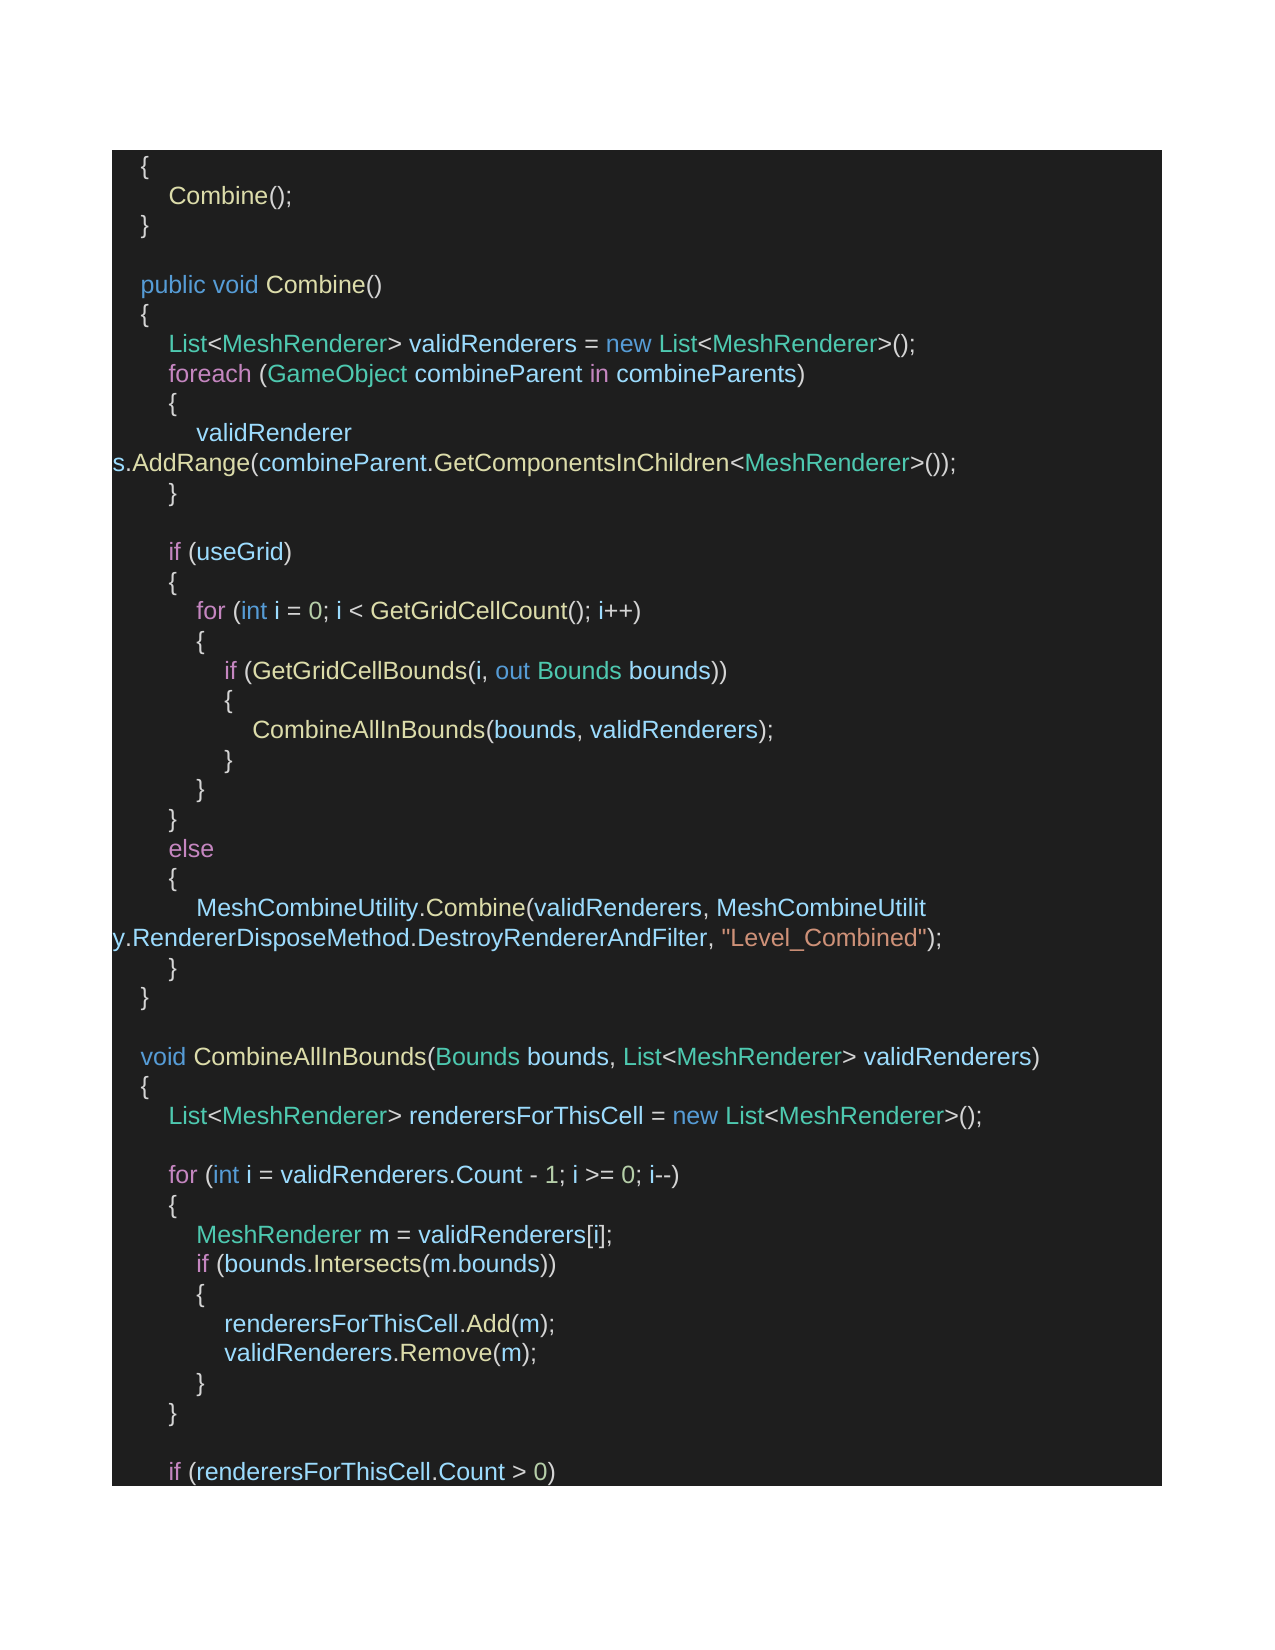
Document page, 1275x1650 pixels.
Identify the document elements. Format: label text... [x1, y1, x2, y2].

text foreach (GameObject combineParent in combineParents) [112, 358, 1162, 387]
text } [112, 1367, 1162, 1397]
text { [112, 1278, 1162, 1308]
text renderersForThisCell.Add(m); [112, 1308, 1162, 1337]
text MeshRenderer m = validRenderers[i]; [112, 1219, 1162, 1248]
text } [112, 1397, 1162, 1427]
text } [112, 773, 1162, 803]
text public void Combine() [112, 269, 1162, 298]
text List<MeshRenderer> validRenderers = new List<MeshRenderer>(); [112, 328, 1162, 358]
text { [112, 566, 1162, 595]
text { [112, 150, 1162, 180]
text if (useGrid) [112, 536, 1162, 566]
text { [112, 625, 1162, 655]
text if (renderersForThisCell.Count > 0) [112, 1456, 1162, 1486]
text else [112, 833, 1162, 862]
text if (bounds.Intersects(m.bounds)) [112, 1248, 1162, 1278]
text } [112, 477, 1162, 506]
text List<MeshRenderer> renderersForThisCell = new List<MeshRenderer>(); [112, 1100, 1162, 1130]
text MeshCombineUtility.Combine(validRenderers, MeshCombineUtility.RendererDisposeMethod.DestroyRendererAndFilter, "Level_Combined"); [112, 892, 1162, 952]
text } [112, 981, 1162, 1011]
text validRenderers.Remove(m); [112, 1337, 1162, 1367]
text if (GetGridCellBounds(i, out Bounds bounds)) [112, 655, 1162, 684]
text } [112, 803, 1162, 833]
text void CombineAllInBounds(Bounds bounds, List<MeshRenderer> validRenderers) [112, 1041, 1162, 1070]
text } [112, 209, 1162, 239]
text { [112, 684, 1162, 714]
text { [112, 862, 1162, 892]
text Combine(); [112, 180, 1162, 209]
text } [112, 744, 1162, 773]
text for (int i = 0; i < GetGridCellCount(); i++) [112, 595, 1162, 625]
text } [112, 952, 1162, 981]
text { [112, 387, 1162, 417]
text CombineAllInBounds(bounds, validRenderers); [112, 714, 1162, 744]
text for (int i = validRenderers.Count - 1; i >= 0; i--) [112, 1159, 1162, 1189]
text { [112, 1189, 1162, 1219]
text validRenderers.AddRange(combineParent.GetComponentsInChildren<MeshRenderer>()); [112, 417, 1162, 477]
text { [112, 298, 1162, 328]
text { [112, 1070, 1162, 1100]
